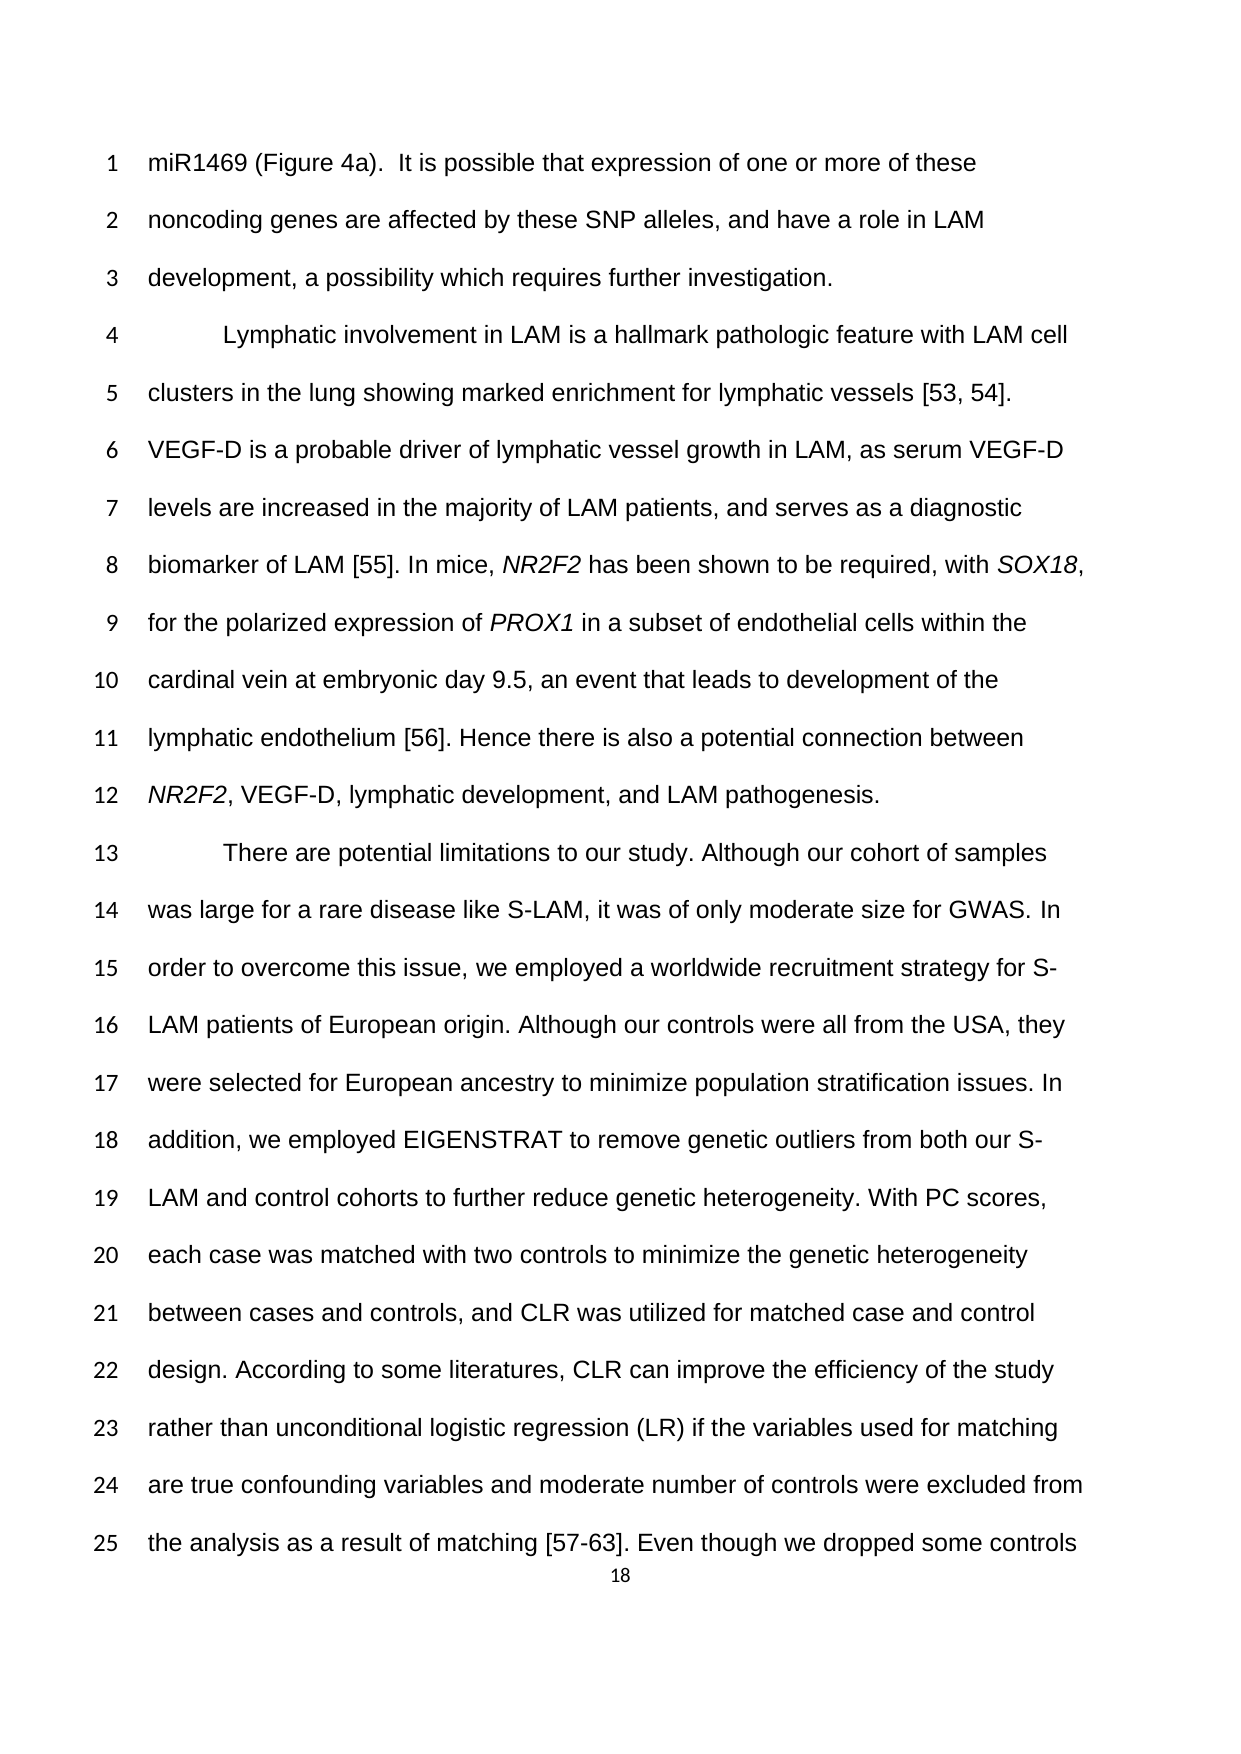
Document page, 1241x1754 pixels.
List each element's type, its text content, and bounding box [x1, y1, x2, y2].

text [148, 838, 1092, 1556]
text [148, 148, 1092, 291]
text Lymphatic involvement in LAM is a hallmark pathologic feature with LAM cell clusters in the lung showing marked enrichment for lymphatic vessels [53, 54]. VEGF-D is a probable driver of lymphatic vessel growth in LAM, as serum VEGF-D levels are increased in the majority of LAM patients, and serves as a diagnostic biomarker of LAM [55]. In mice, NR2F2 has been shown to be required, with SOX18, for the polarized expression of PROX1 in a subset of endothelial cells within the cardinal vein at embryonic day 9.5, an event that leads to development of the lymphatic endothelium [56]. Hence there is also a potential connection between NR2F2, VEGF-D, lymphatic development, and LAM pathogenesis. [148, 320, 1092, 809]
